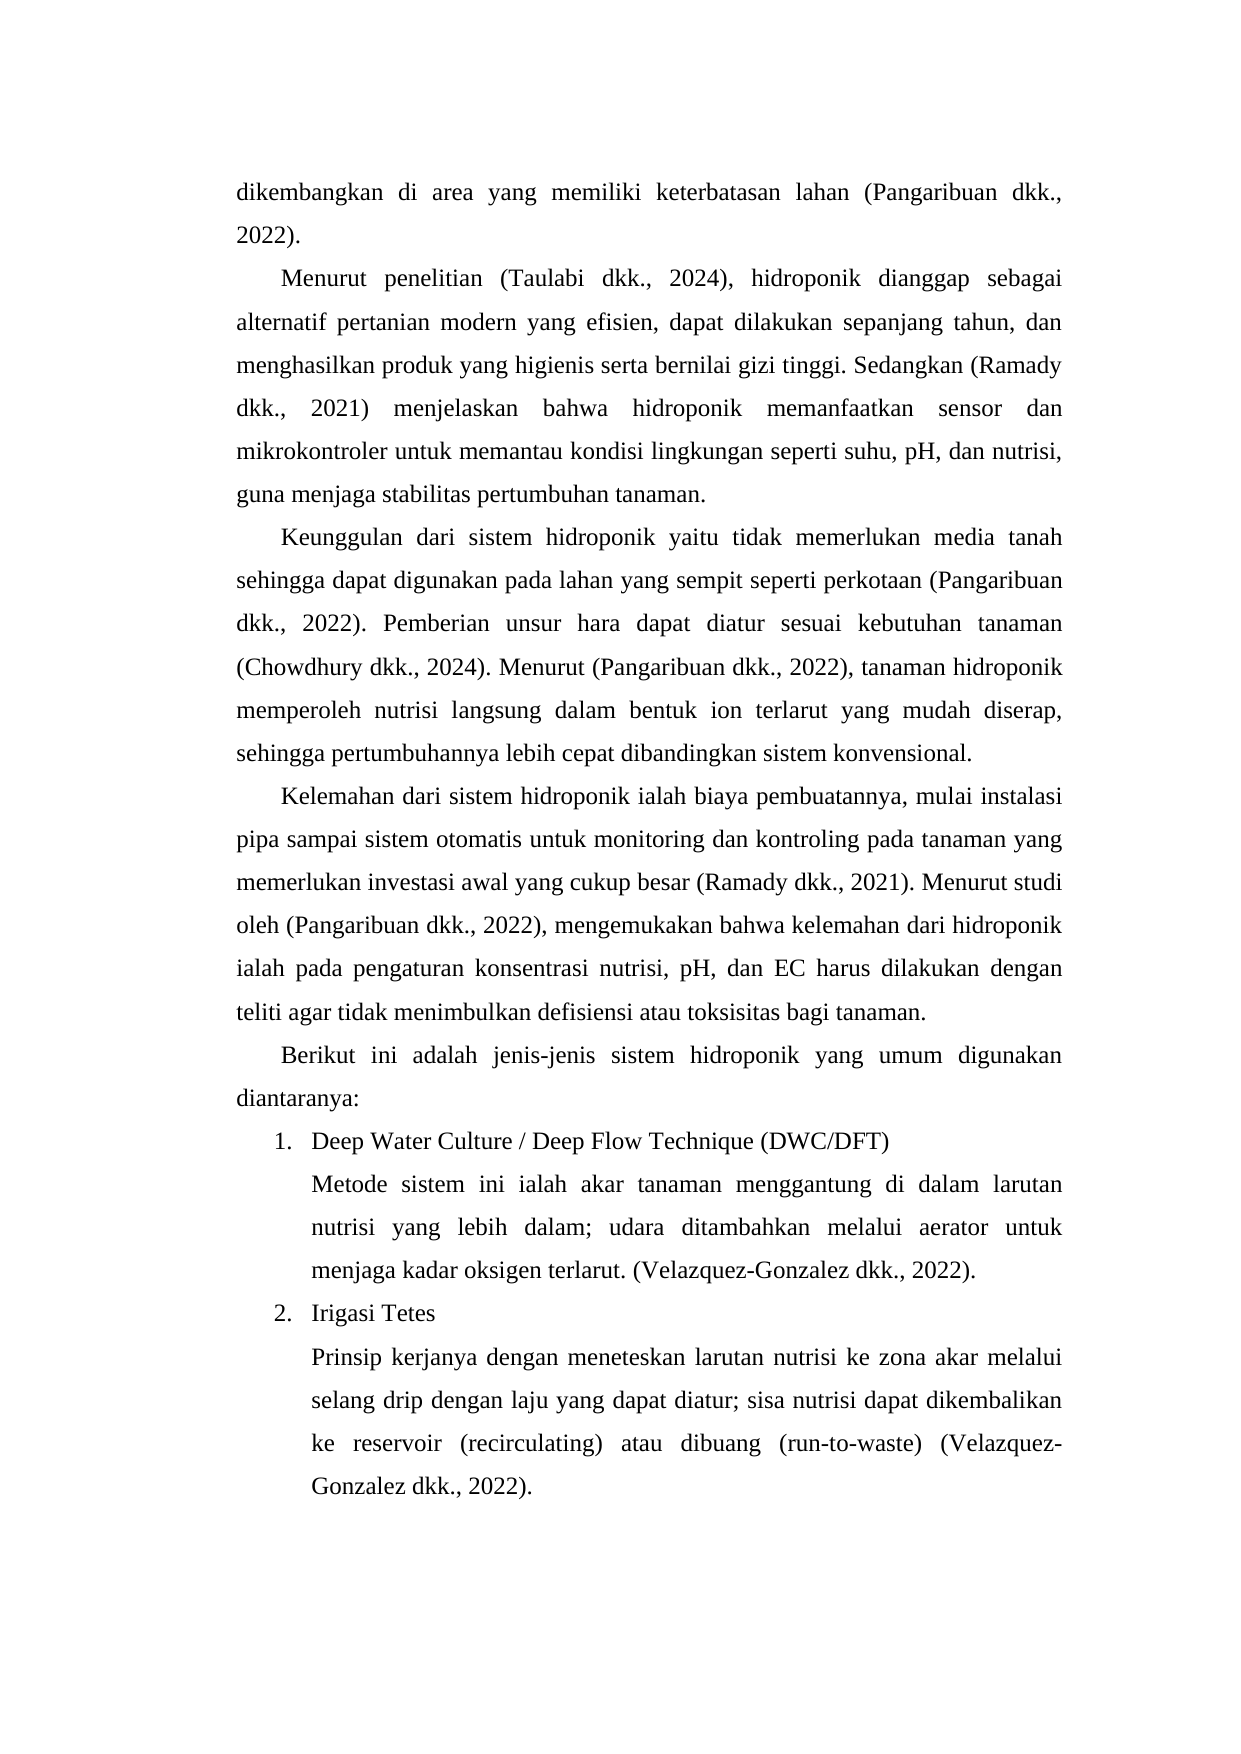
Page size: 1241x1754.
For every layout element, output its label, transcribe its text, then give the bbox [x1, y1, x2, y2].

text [236, 177, 1063, 249]
text Keunggulan dari sistem hidroponik yaitu tidak memerlukan media tanah sehingga dapat digunakan pada lahan yang sempit seperti perkotaan (Pangaribuan dkk., 2022). Pemberian unsur hara dapat diatur sesuai kebutuhan tanaman (Chowdhury dkk., 2024). Menurut (Pangaribuan dkk., 2022), tanaman hidroponik memperoleh nutrisi langsung dalam bentuk ion terlarut yang mudah diserap, sehingga pertumbuhannya lebih cepat dibandingkan sistem konvensional. [236, 522, 1063, 767]
text Menurut penelitian (Taulabi dkk., 2024), hidroponik dianggap sebagai alternatif pertanian modern yang efisien, dapat dilakukan sepanjang tahun, dan menghasilkan produk yang higienis serta bernilai gizi tinggi. Sedangkan (Ramady dkk., 2021) menjelaskan bahwa hidroponik memanfaatkan sensor dan mikrokontroler untuk memantau kondisi lingkungan seperti suhu, pH, dan nutrisi, guna menjaga stabilitas pertumbuhan tanaman. [236, 263, 1063, 508]
list Deep Water Culture / Deep Flow Technique (DWC/DFT) [274, 1126, 1063, 1155]
list Prinsip kerjanya dengan meneteskan larutan nutrisi ke zona akar melalui selang drip dengan laju yang dapat diatur; sisa nutrisi dapat dikembalikan ke reservoir (recirculating) atau dibuang (run-to-waste) (Velazquez-Gonzalez dkk., 2022). [311, 1342, 1063, 1500]
text Berikut ini adalah jenis-jenis sistem hidroponik yang umum digunakan diantaranya: [236, 1040, 1063, 1112]
text Kelemahan dari sistem hidroponik ialah biaya pembuatannya, mulai instalasi pipa sampai sistem otomatis untuk monitoring dan kontroling pada tanaman yang memerlukan investasi awal yang cukup besar (Ramady dkk., 2021). Menurut studi oleh (Pangaribuan dkk., 2022), mengemukakan bahwa kelemahan dari hidroponik ialah pada pengaturan konsentrasi nutrisi, pH, dan EC harus dilakukan dengan teliti agar tidak menimbulkan defisiensi atau toksisitas bagi tanaman. [236, 781, 1063, 1025]
list Irigasi Tetes [274, 1298, 1063, 1327]
list Metode sistem ini ialah akar tanaman menggantung di dalam larutan nutrisi yang lebih dalam; udara ditambahkan melalui aerator untuk menjaga kadar oksigen terlarut. (Velazquez-Gonzalez dkk., 2022). [311, 1169, 1063, 1284]
